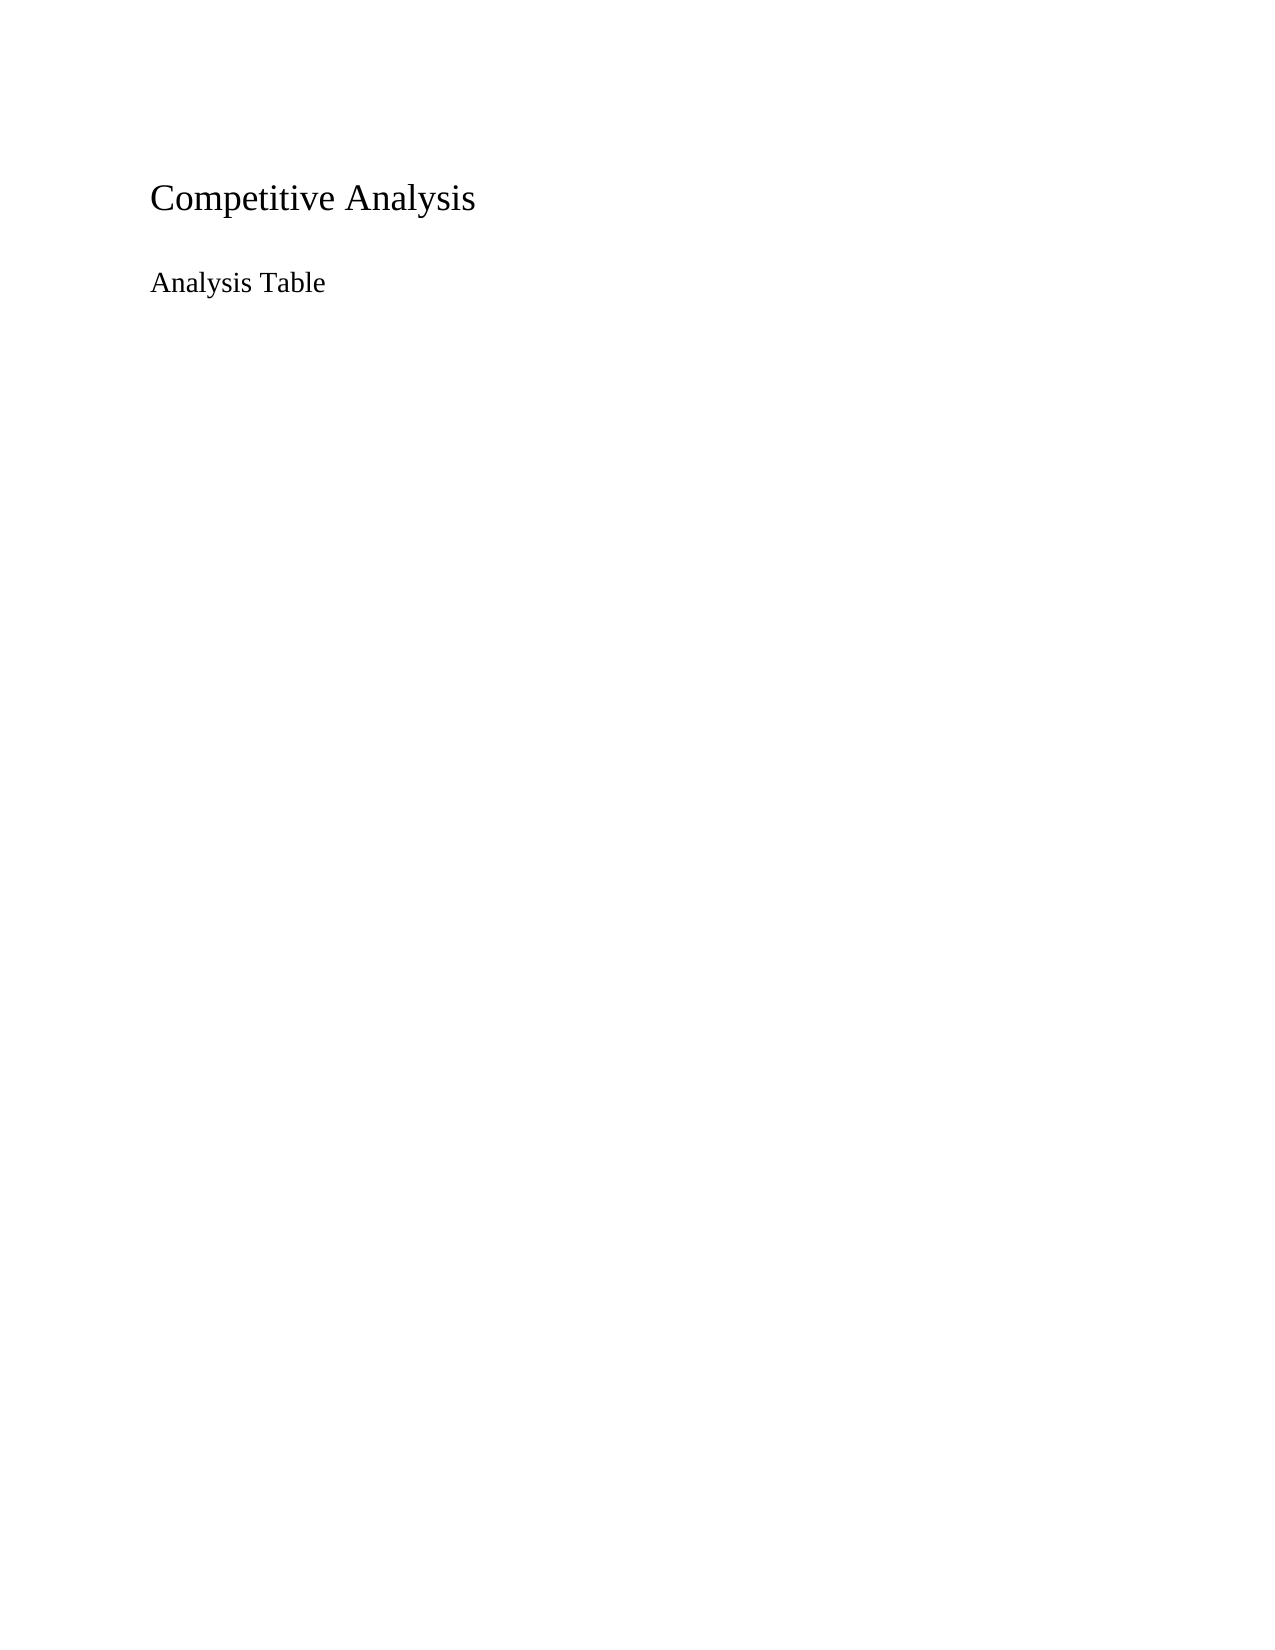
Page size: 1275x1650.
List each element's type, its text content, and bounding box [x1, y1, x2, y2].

subtitle Analysis Table [150, 265, 1125, 299]
subtitle Competitive Analysis [150, 175, 1125, 218]
